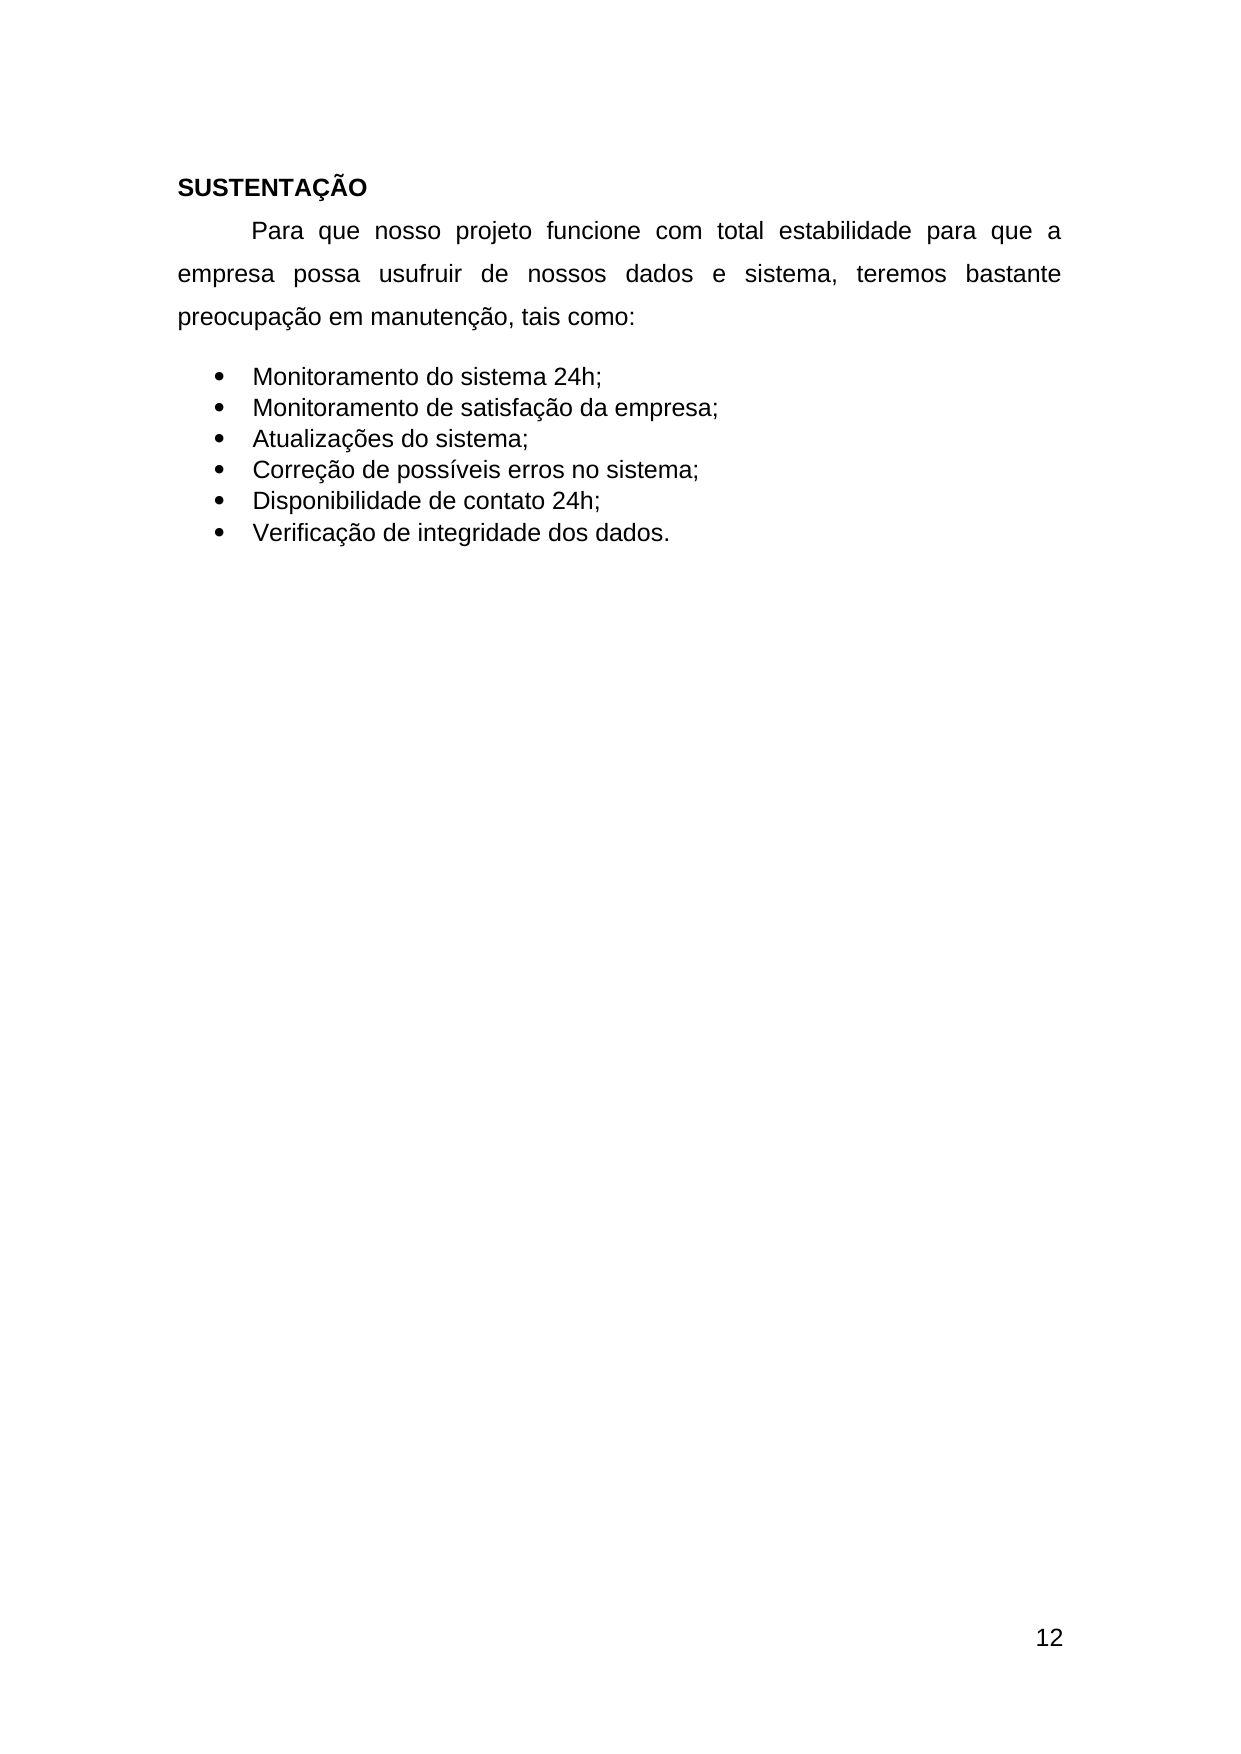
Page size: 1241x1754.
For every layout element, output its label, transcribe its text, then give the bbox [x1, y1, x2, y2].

list Verificação de integridade dos dados. [215, 517, 1063, 546]
list Monitoramento de satisfação da empresa; [215, 393, 1063, 422]
list Monitoramento do sistema 24h; [215, 362, 1063, 391]
list Disponibilidade de contato 24h; [215, 486, 1063, 515]
subtitle sustentação [177, 173, 1063, 201]
text Para que nosso projeto funcione com total estabilidade para que a empresa possa usufruir de nossos dados e sistema, teremos bastante preocupação em manutenção, tais como: [177, 216, 1063, 331]
list Atualizações do sistema; [215, 424, 1063, 453]
list Correção de possíveis erros no sistema; [215, 455, 1063, 484]
